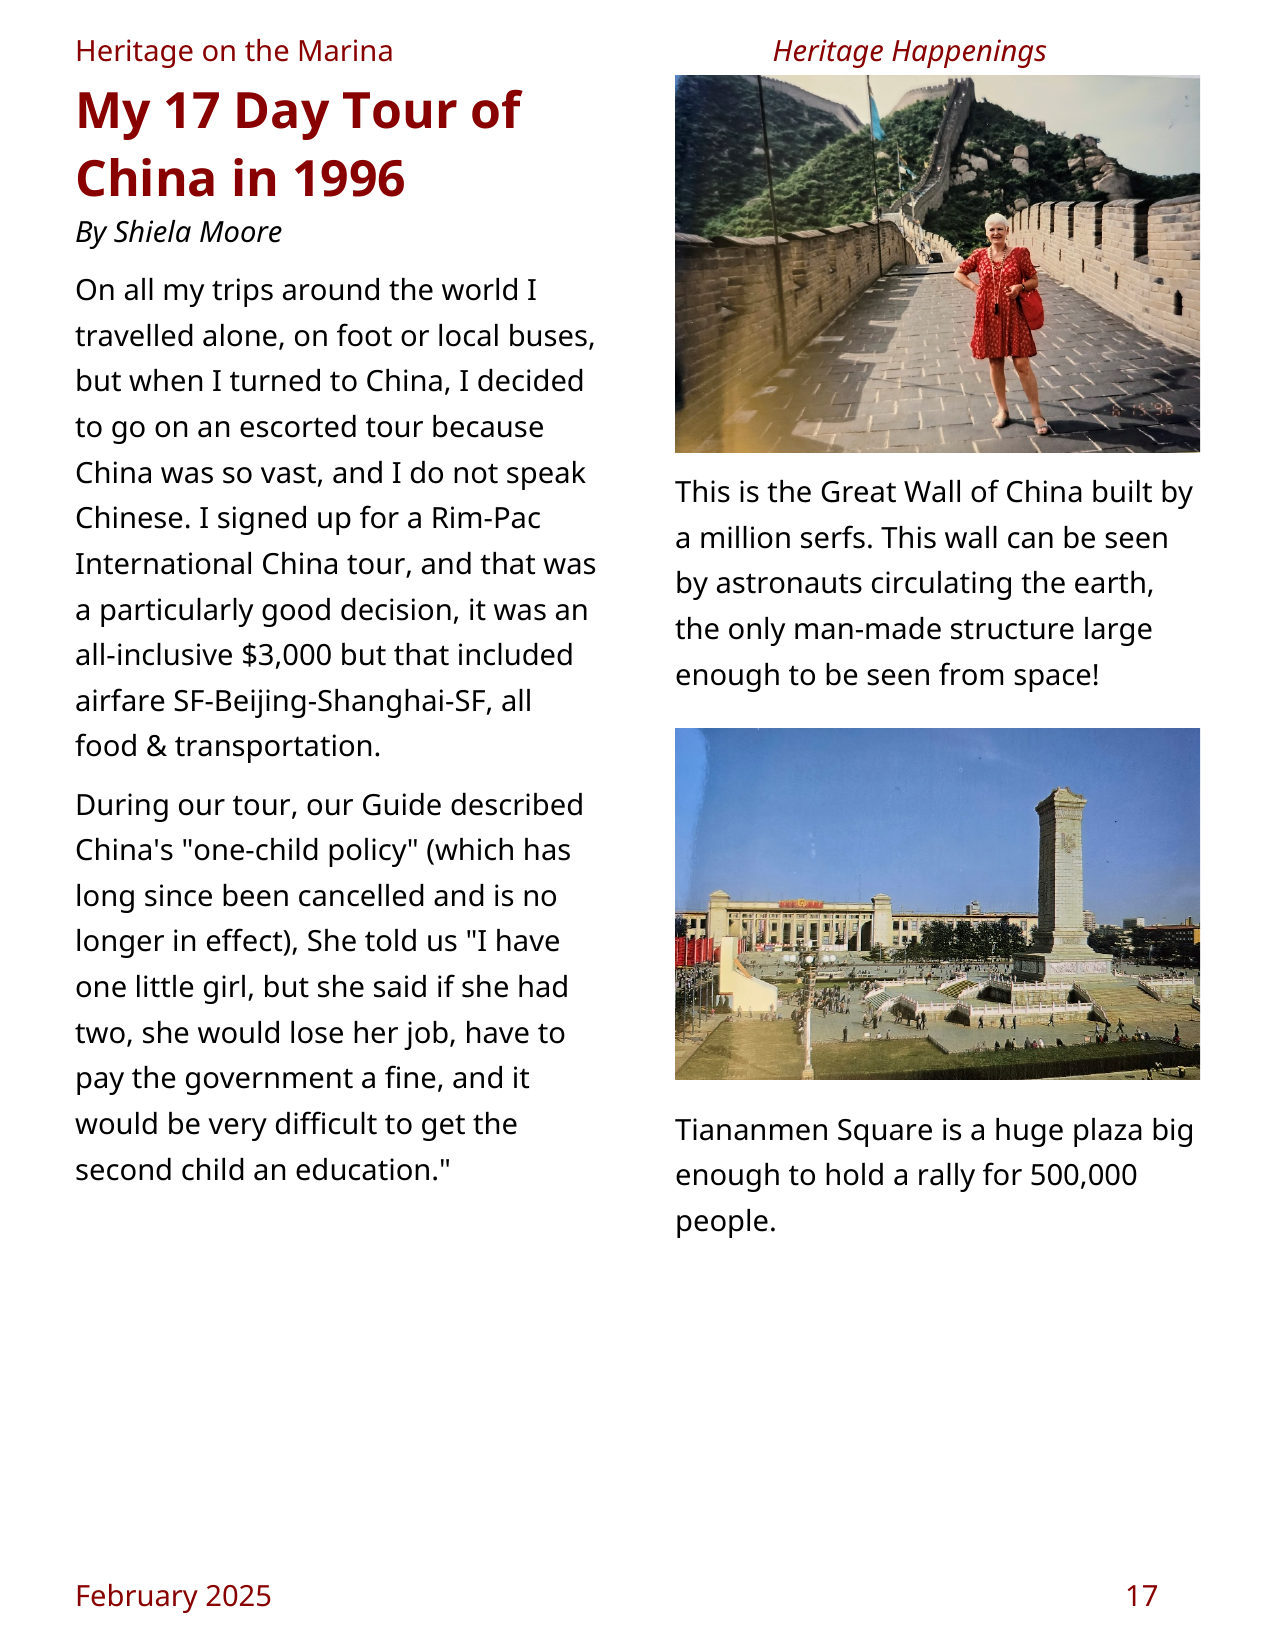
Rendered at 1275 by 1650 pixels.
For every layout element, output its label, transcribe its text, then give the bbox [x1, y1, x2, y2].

text On all my trips around the world I travelled alone, on foot or local buses, but when I turned to China, I decided to go on an escorted tour because China was so vast, and I do not speak Chinese. I signed up for a Rim-Pac International China tour, and that was a particularly good decision, it was an all-inclusive $3,000 but that included airfare SF-Beijing-Shanghai-SF, all food & transportation. [75, 269, 600, 765]
picture [675, 728, 1200, 1080]
text During our tour, our Guide described China's "one-child policy" (which has long since been cancelled and is no longer in effect), She told us "I have one little girl, but she said if she had two, she would lose her job, have to pay the government a fine, and it would be very difficult to get the second child an education." [75, 784, 600, 1188]
picture [675, 75, 1200, 453]
text By Shiela Moore [75, 211, 600, 251]
subtitle My 17 Day Tour of China in 1996 [75, 75, 600, 211]
text This is the Great Wall of China built by a million serfs. This wall can be seen by astronauts circulating the earth, the only man-made structure large enough to be seen from space! [675, 471, 1200, 694]
text Tiananmen Square is a huge plaza big enough to hold a rally for 500,000 people. [675, 1109, 1200, 1240]
